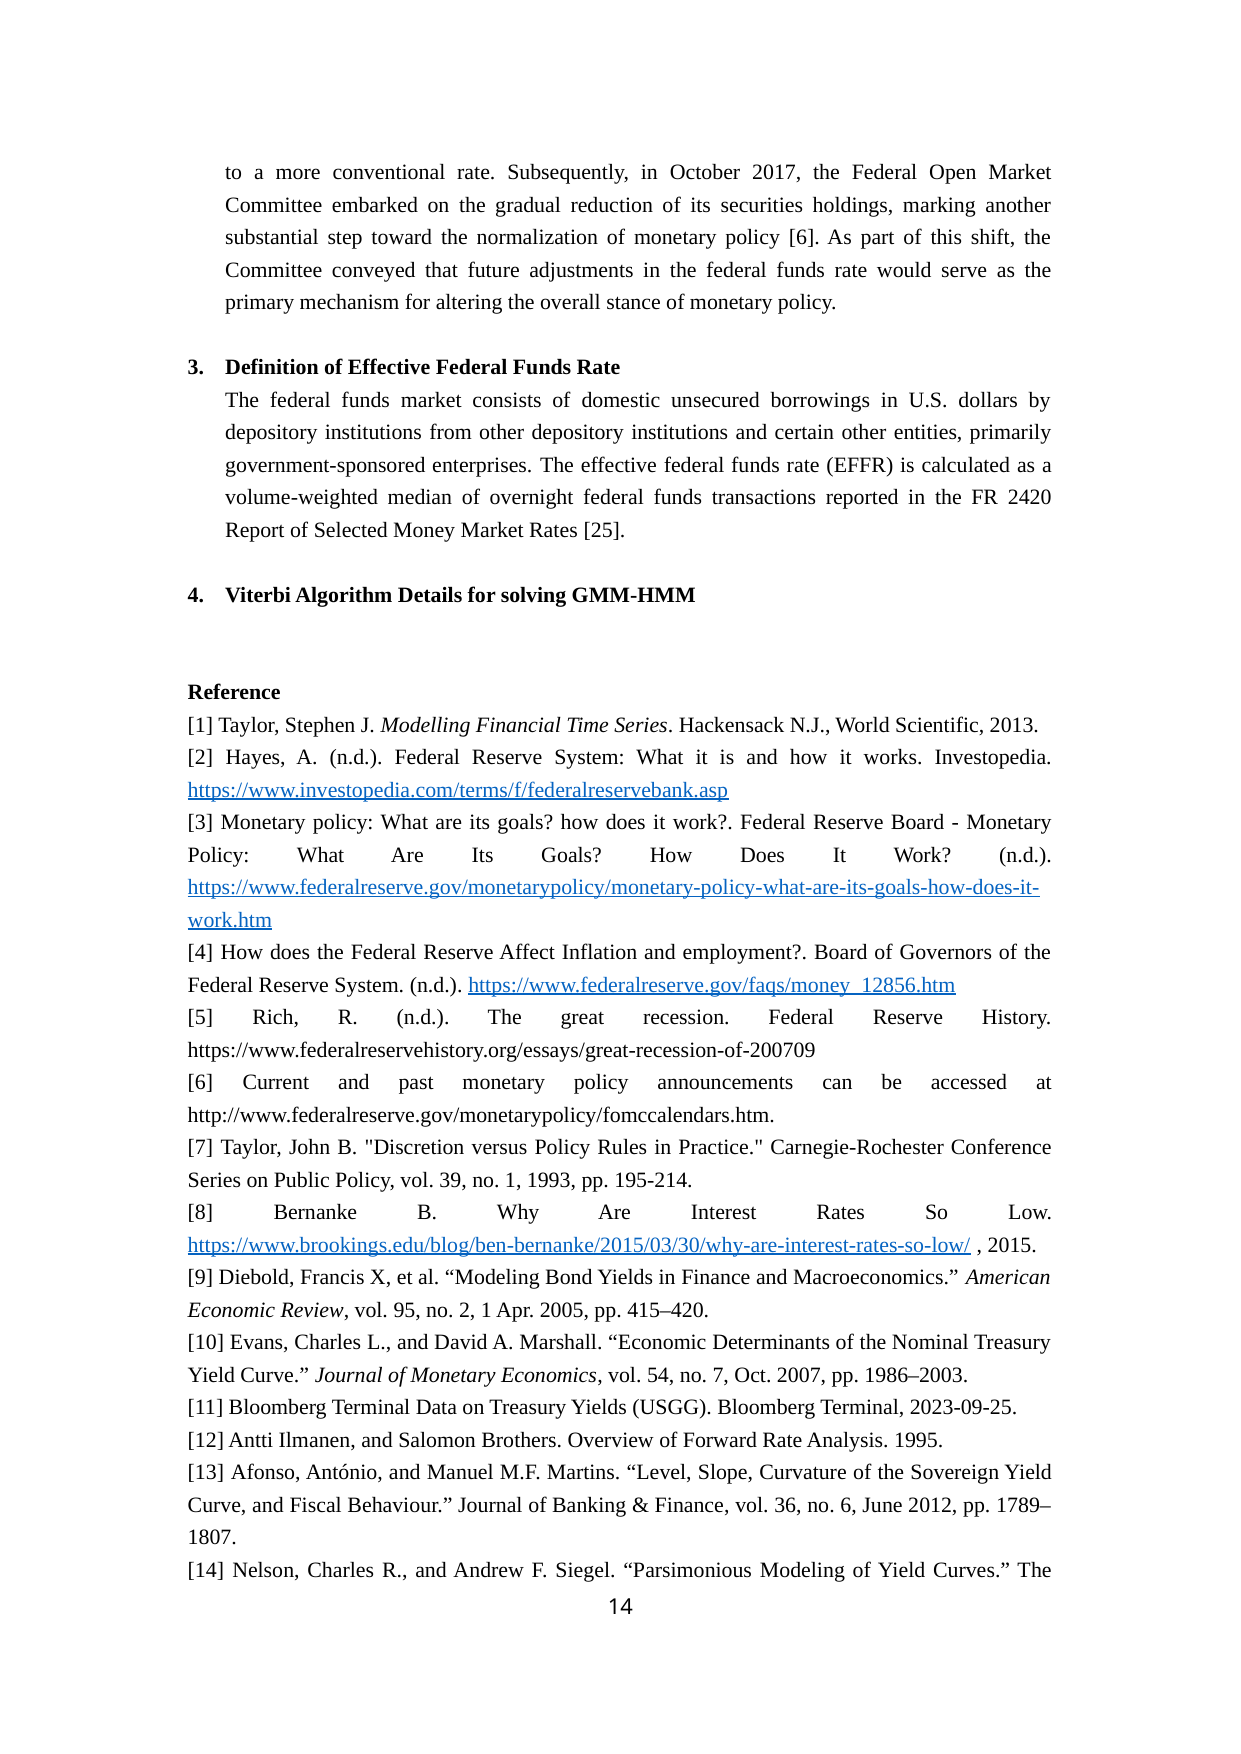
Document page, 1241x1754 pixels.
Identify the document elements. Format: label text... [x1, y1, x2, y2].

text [187, 1553, 1053, 1586]
text [11] Bloomberg Terminal Data on Treasury Yields (USGG). Bloomberg Terminal, 2023-09-25. [187, 1391, 1053, 1423]
text [1] Taylor, Stephen J. Modelling Financial Time Series. Hackensack N.J., World Scientific, 2013. [187, 708, 1053, 741]
text [3] Monetary policy: What are its goals? how does it work?. Federal Reserve Board - Monetary Policy: What Are Its Goals? How Does It Work? (n.d.). https://www.federalreserve.gov/monetarypolicy/monetary-policy-what-are-its-goals-how-does-it-work.htm [187, 806, 1053, 936]
text [13] Afonso, António, and Manuel M.F. Martins. “Level, Slope, Curvature of the Sovereign Yield Curve, and Fiscal Behaviour.” Journal of Banking & Finance, vol. 36, no. 6, June 2012, pp. 1789–1807. [187, 1456, 1053, 1553]
text [9] Diebold, Francis X, et al. “Modeling Bond Yields in Finance and Macroeconomics.” American Economic Review, vol. 95, no. 2, 1 Apr. 2005, pp. 415–420. [187, 1261, 1053, 1326]
text [6] Current and past monetary policy announcements can be accessed at http://www.federalreserve.gov/monetarypolicy/fomccalendars.htm. [187, 1066, 1053, 1131]
text [8] Bernanke B. Why Are Interest Rates So Low. https://www.brookings.edu/blog/ben-bernanke/2015/03/30/why-are-interest-rates-so-low/ , 2015. [187, 1196, 1053, 1261]
text [7] Taylor, John B. "Discretion versus Policy Rules in Practice." Carnegie-Rochester Conference Series on Public Policy, vol. 39, no. 1, 1993, pp. 195-214. [187, 1131, 1053, 1196]
list Definition of Effective Federal Funds Rate [187, 351, 1053, 383]
text [12] Antti Ilmanen, and Salomon Brothers. Overview of Forward Rate Analysis. 1995. [187, 1423, 1053, 1456]
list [225, 156, 1053, 318]
list Viterbi Algorithm Details for solving GMM-HMM [187, 578, 1053, 611]
text [5] Rich, R. (n.d.). The great recession. Federal Reserve History. https://www.federalreservehistory.org/essays/great-recession-of-200709 [187, 1001, 1053, 1066]
text [4] How does the Federal Reserve Affect Inflation and employment?. Board of Governors of the Federal Reserve System. (n.d.). https://www.federalreserve.gov/faqs/money_12856.htm [187, 936, 1053, 1001]
text Reference [187, 676, 1053, 708]
text [10] Evans, Charles L., and David A. Marshall. “Economic Determinants of the Nominal Treasury Yield Curve.” Journal of Monetary Economics, vol. 54, no. 7, Oct. 2007, pp. 1986–2003. [187, 1326, 1053, 1391]
text [2] Hayes, A. (n.d.). Federal Reserve System: What it is and how it works. Investopedia. https://www.investopedia.com/terms/f/federalreservebank.asp [187, 741, 1053, 806]
text The federal funds market consists of domestic unsecured borrowings in U.S. dollars by depository institutions from other depository institutions and certain other entities, primarily government-sponsored enterprises. The effective federal funds rate (EFFR) is calculated as a volume-weighted median of overnight federal funds transactions reported in the FR 2420 Report of Selected Money Market Rates [25]. [225, 383, 1053, 546]
